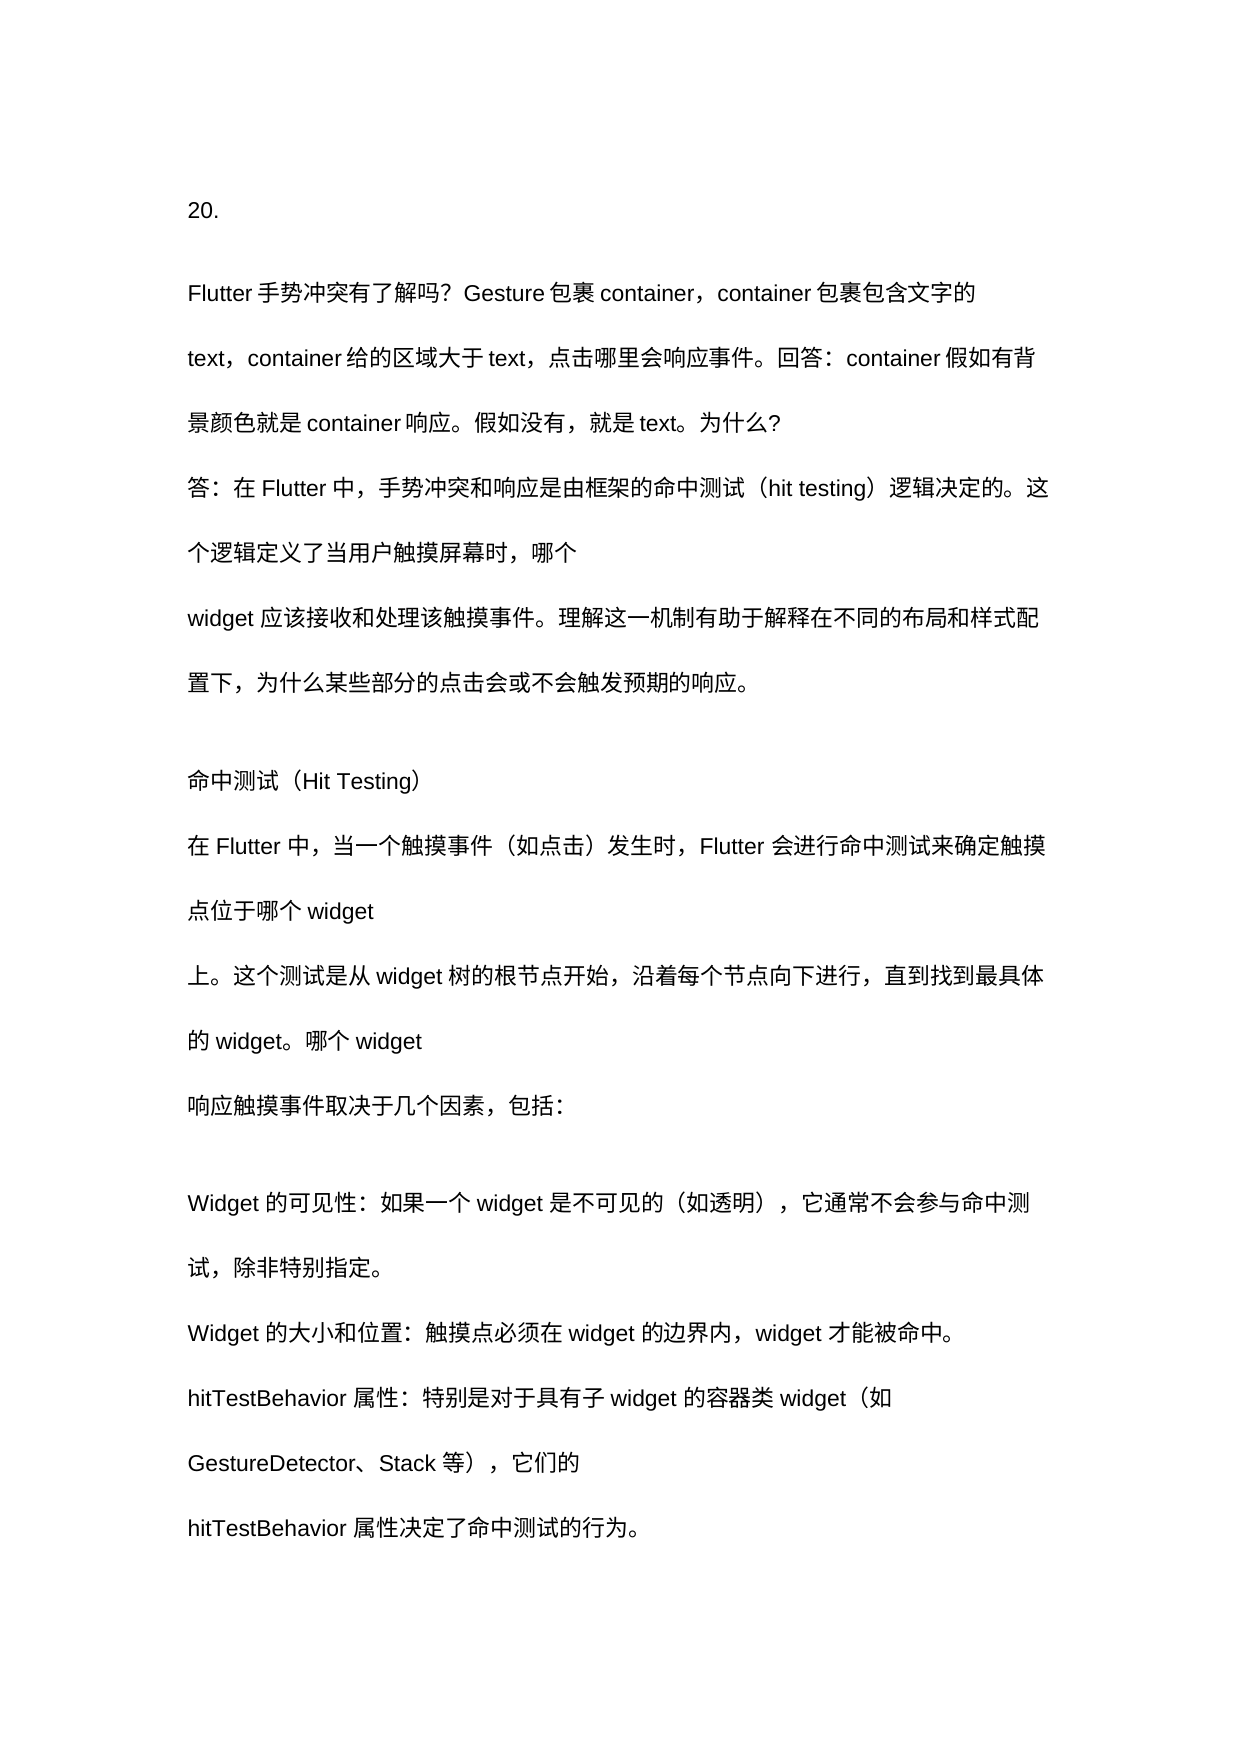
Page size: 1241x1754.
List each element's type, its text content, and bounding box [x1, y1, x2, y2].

text Flutter手势冲突有了解吗？Gesture包裹container，container包裹包含文字的text，container给的区域大于text，点击哪里会响应事件。回答：container假如有背景颜色就是container响应。假如没有，就是text。为什么? [187, 259, 1053, 454]
text 20. [187, 194, 1053, 227]
text 命中测试（Hit Testing） [187, 747, 1053, 812]
text Widget 的大小和位置：触摸点必须在 widget 的边界内，widget 才能被命中。 [187, 1299, 1053, 1364]
text hitTestBehavior 属性：特别是对于具有子 widget 的容器类 widget（如 GestureDetector、Stack 等），它们的 [187, 1364, 1053, 1494]
text 上。这个测试是从 widget 树的根节点开始，沿着每个节点向下进行，直到找到最具体的 widget。哪个 widget [187, 942, 1053, 1072]
text widget 应该接收和处理该触摸事件。理解这一机制有助于解释在不同的布局和样式配置下，为什么某些部分的点击会或不会触发预期的响应。 [187, 584, 1053, 714]
text 响应触摸事件取决于几个因素，包括： [187, 1072, 1053, 1137]
text 在 Flutter 中，当一个触摸事件（如点击）发生时，Flutter 会进行命中测试来确定触摸点位于哪个 widget [187, 812, 1053, 942]
text hitTestBehavior 属性决定了命中测试的行为。 [187, 1494, 1053, 1559]
text 答：在 Flutter 中，手势冲突和响应是由框架的命中测试（hit testing）逻辑决定的。这个逻辑定义了当用户触摸屏幕时，哪个 [187, 454, 1053, 584]
text Widget 的可见性：如果一个 widget 是不可见的（如透明），它通常不会参与命中测试，除非特别指定。 [187, 1169, 1053, 1299]
